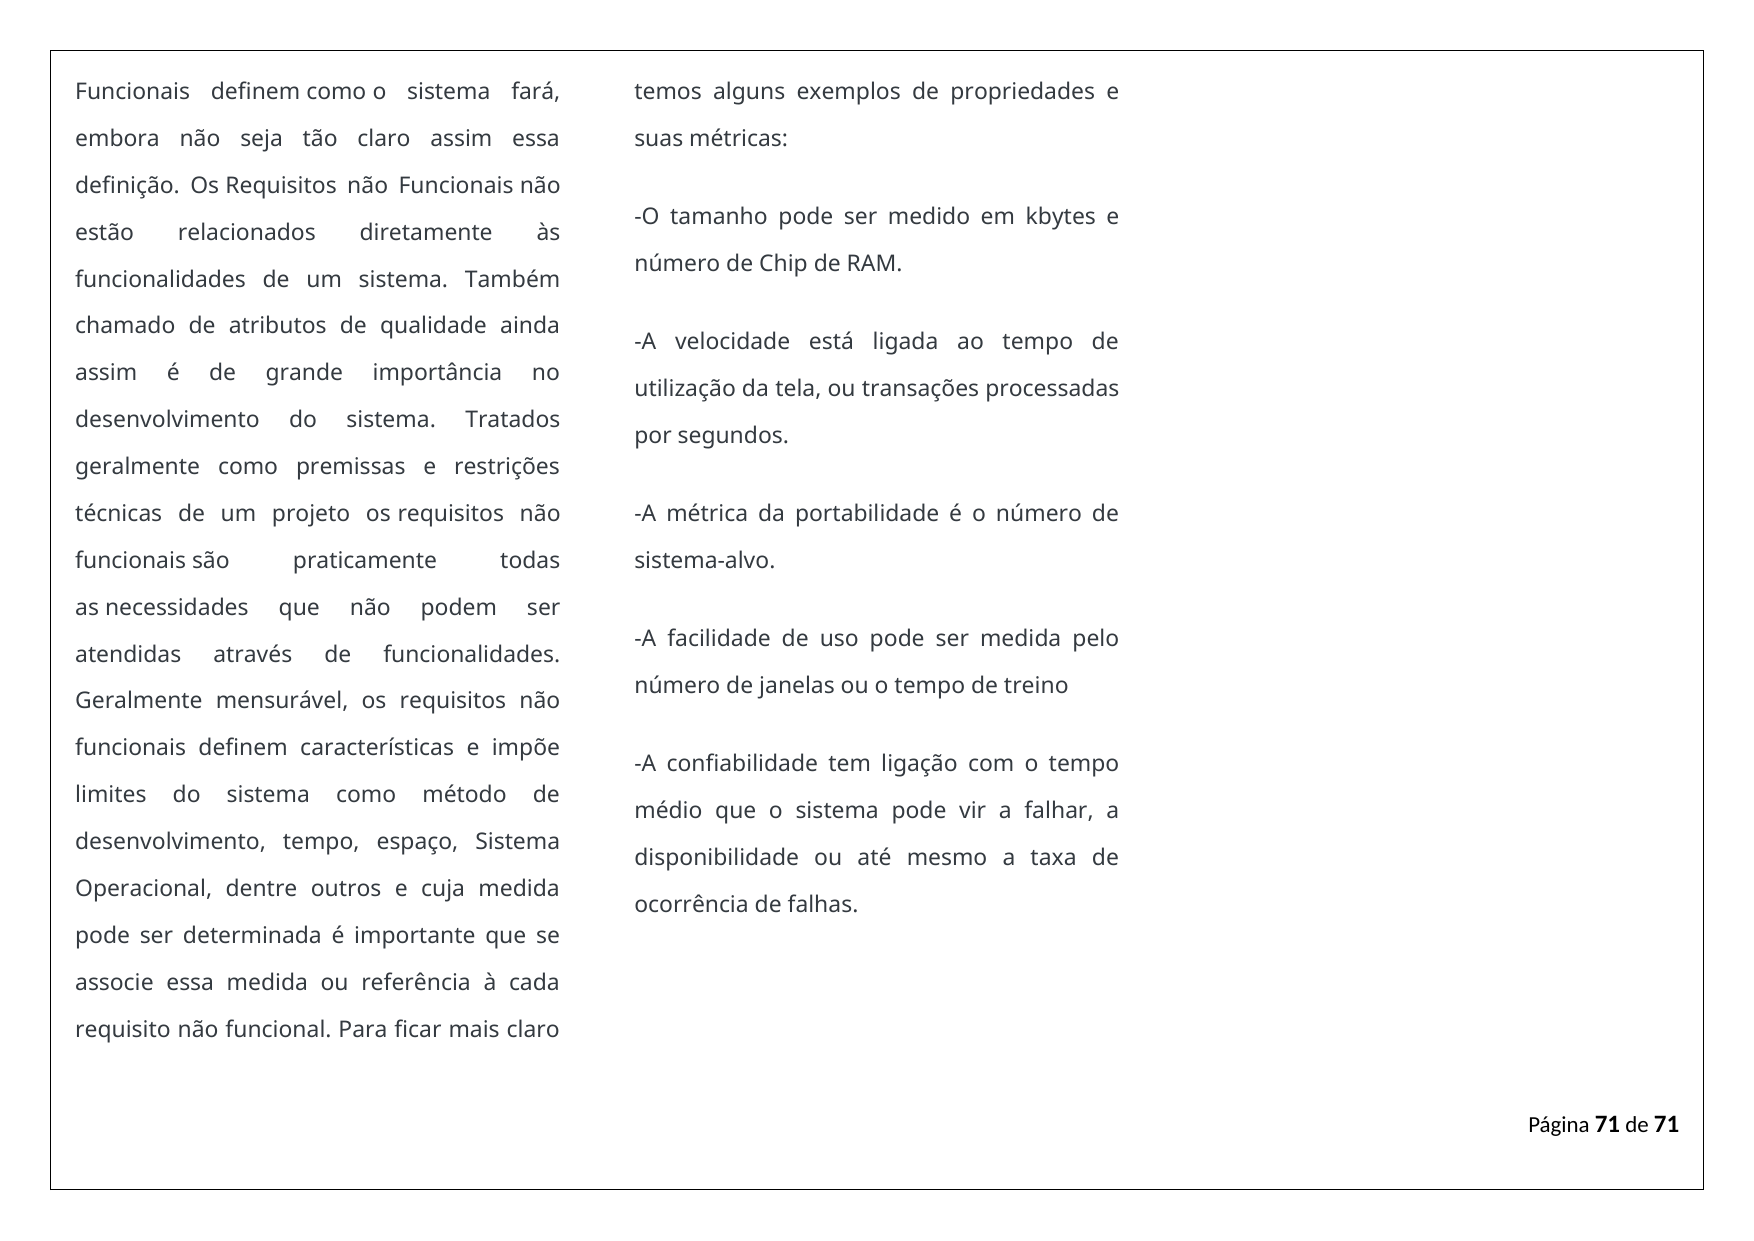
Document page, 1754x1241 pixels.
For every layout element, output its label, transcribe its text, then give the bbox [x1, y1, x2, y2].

text -A velocidade está ligada ao tempo de utilização da tela, ou transações processadas por segundos. [634, 325, 1119, 450]
text -A confiabilidade tem ligação com o tempo médio que o sistema pode vir a falhar, a disponibilidade ou até mesmo a taxa de ocorrência de falhas. [634, 747, 1119, 919]
text -A facilidade de uso pode ser medida pelo número de janelas ou o tempo de treino [634, 622, 1119, 700]
text -O tamanho pode ser medido em kbytes e número de Chip de RAM. [634, 200, 1119, 278]
text -A métrica da portabilidade é o número de sistema-alvo. [634, 497, 1119, 575]
